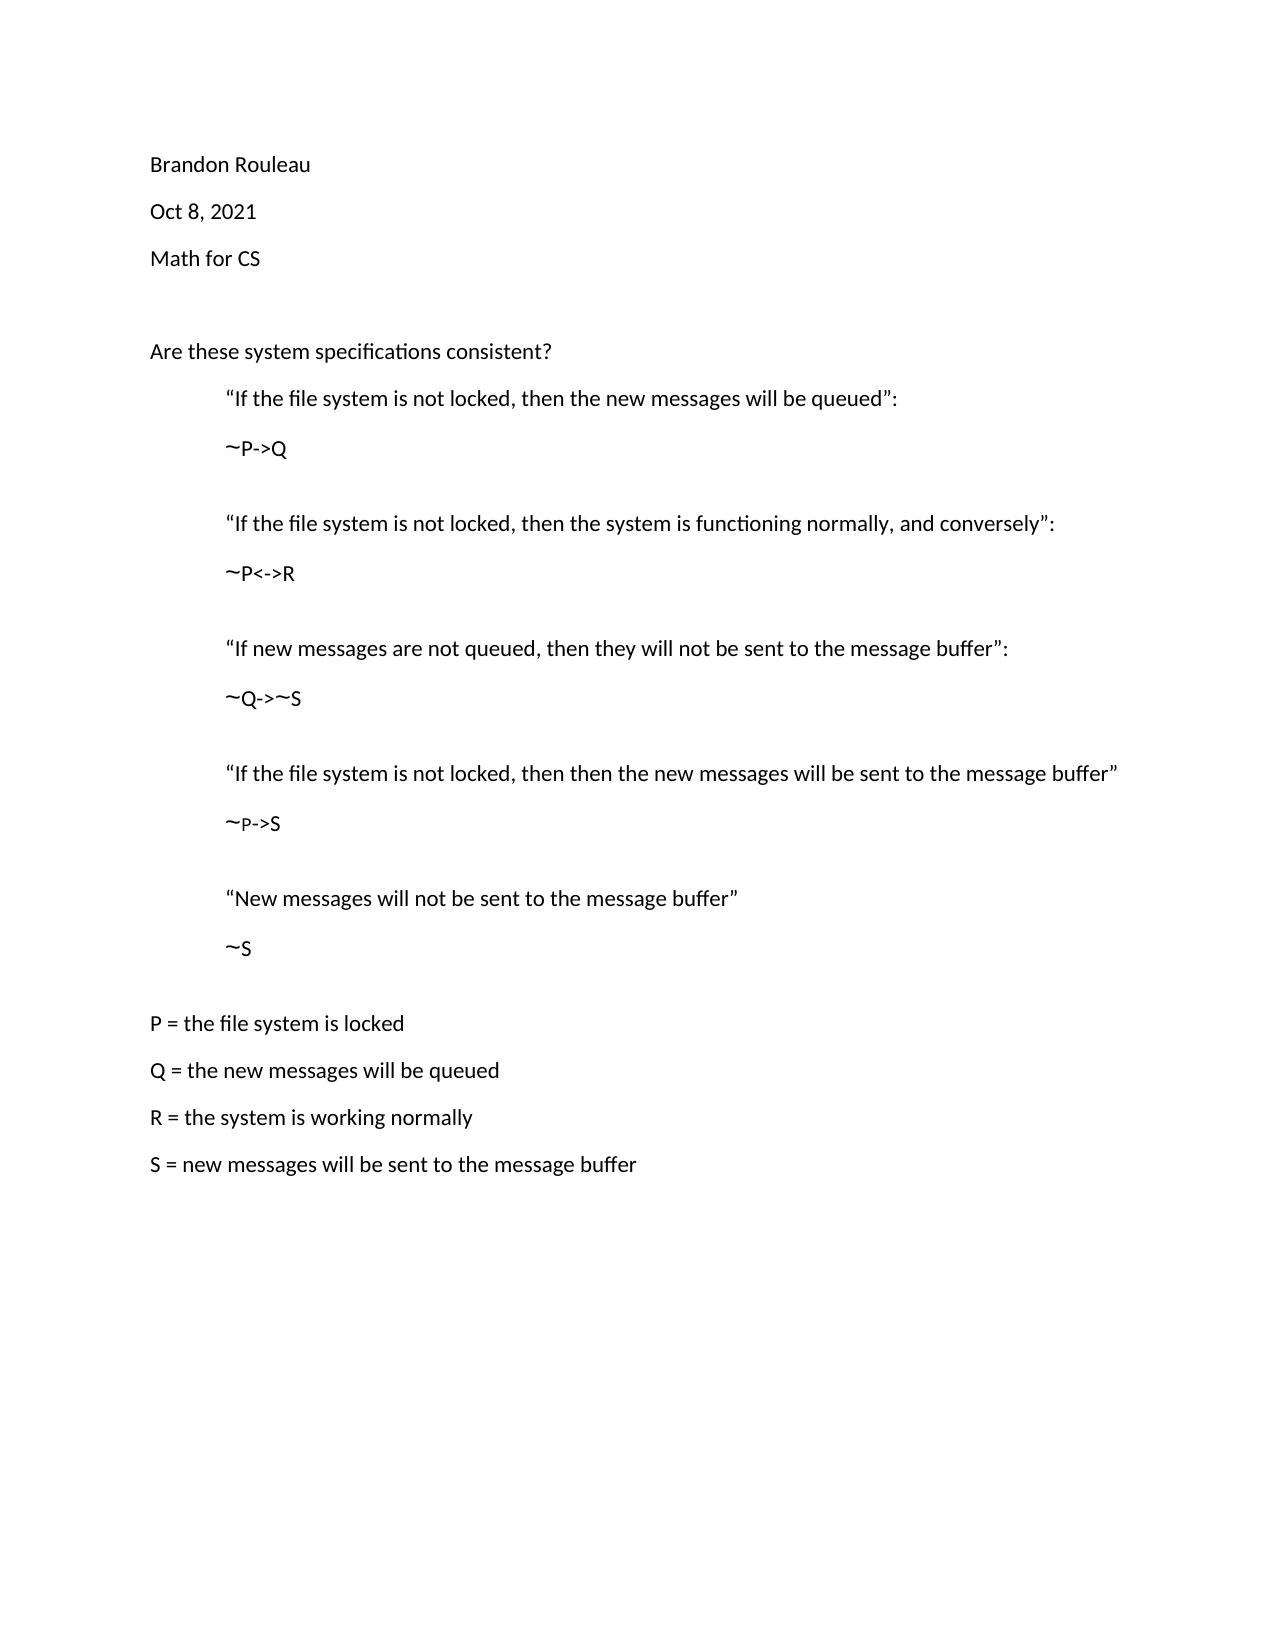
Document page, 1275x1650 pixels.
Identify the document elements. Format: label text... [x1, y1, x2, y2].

text Math for CS [150, 244, 1125, 272]
text P = the file system is locked [150, 1009, 1125, 1037]
text Q = the new messages will be queued [150, 1056, 1125, 1084]
text “If the file system is not locked, then then the new messages will be sent to the message buffer” [150, 759, 1125, 787]
text “If the file system is not locked, then the system is functioning normally, and conversely”: [150, 509, 1125, 537]
text “If new messages are not queued, then they will not be sent to the message buffer”: [150, 634, 1125, 662]
text S = new messages will be sent to the message buffer [150, 1150, 1125, 1178]
text Are these system specifications consistent? [150, 337, 1125, 366]
text “If the file system is not locked, then the new messages will be queued”: [150, 384, 1125, 412]
text ~P->S [150, 806, 1125, 837]
text ~P->Q [150, 431, 1125, 462]
text ~S [150, 931, 1125, 962]
text ~Q->~S [150, 681, 1125, 712]
text R = the system is working normally [150, 1103, 1125, 1131]
text “New messages will not be sent to the message buffer” [150, 884, 1125, 912]
text Oct 8, 2021 [150, 197, 1125, 225]
text Brandon Rouleau [150, 150, 1125, 178]
text ~P<->R [150, 556, 1125, 587]
